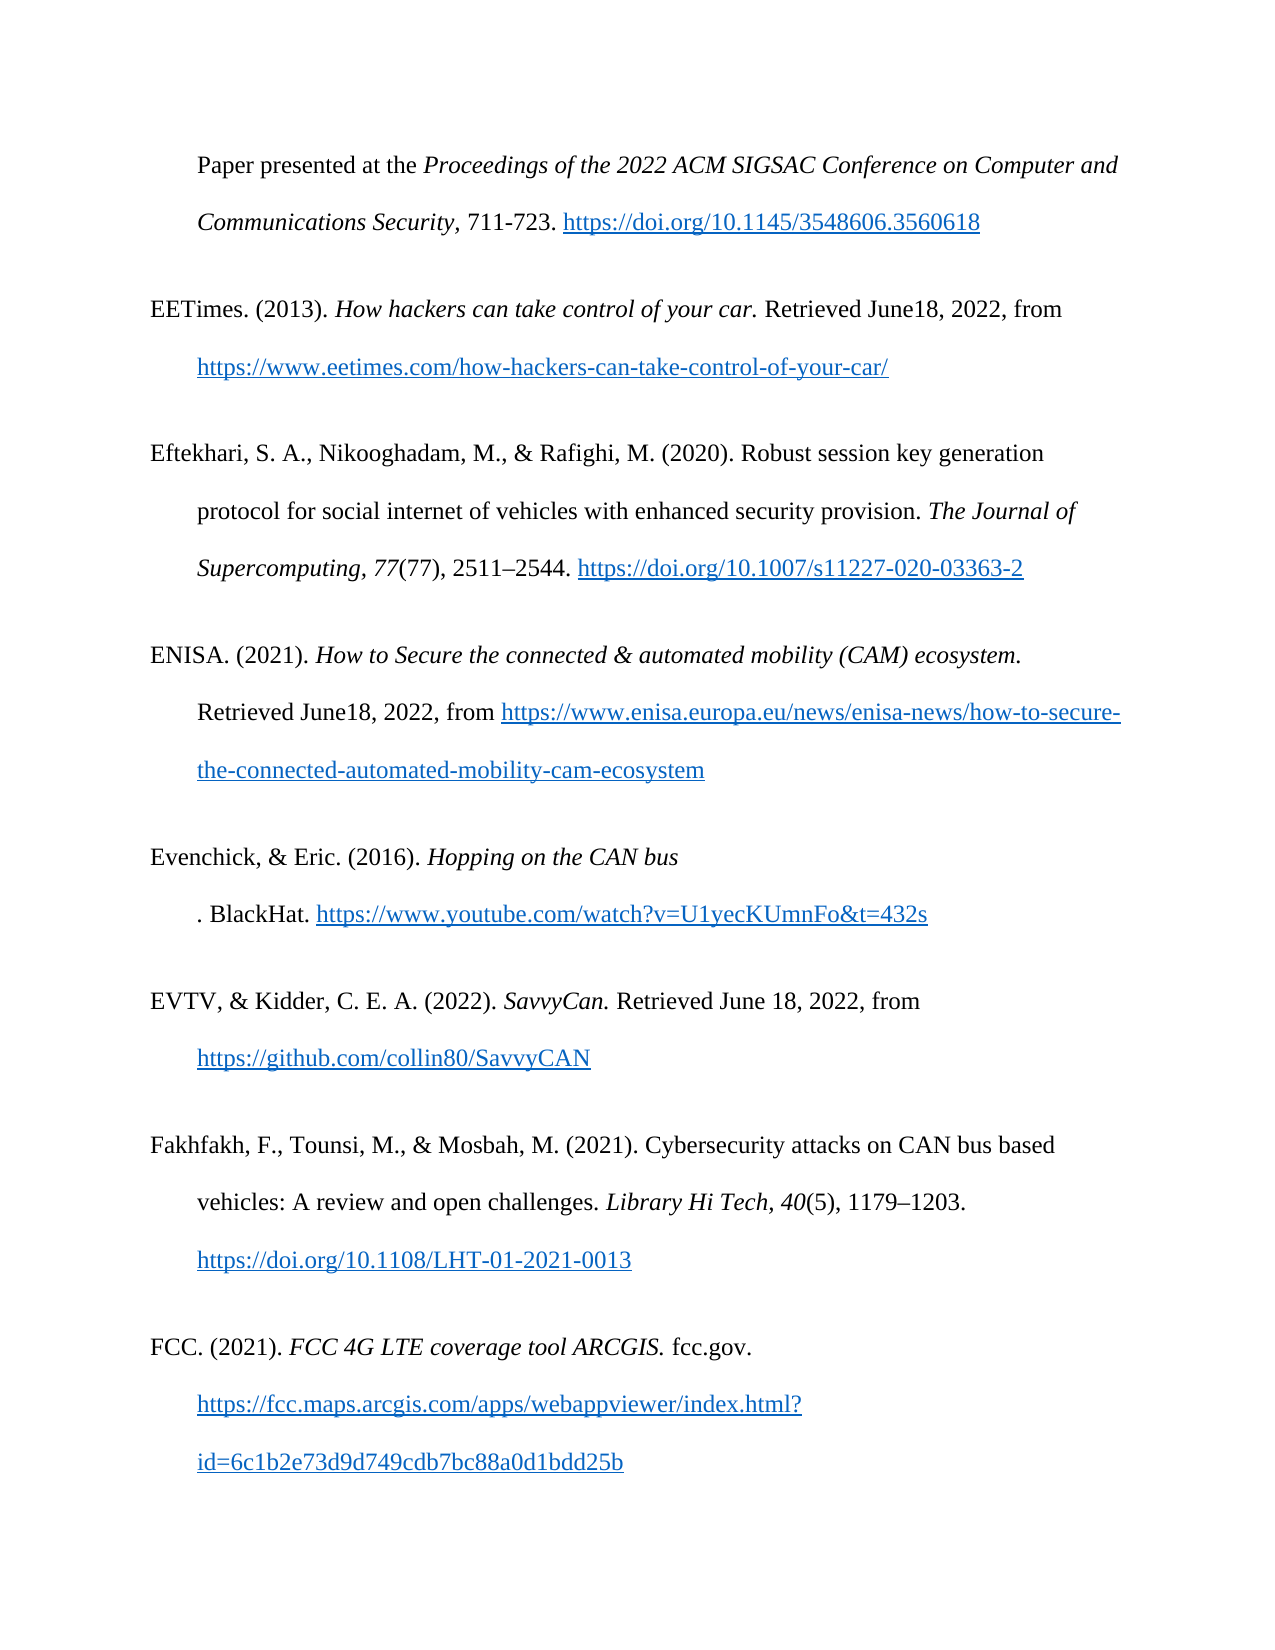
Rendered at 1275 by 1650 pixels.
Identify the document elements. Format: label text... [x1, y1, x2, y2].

text EVTV, & Kidder, C. E. A. (2022). SavvyCan. Retrieved June 18, 2022, from https://github.com/collin80/SavvyCAN [150, 986, 1125, 1072]
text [150, 150, 1125, 236]
text EETimes. (2013). How hackers can take control of your car. Retrieved June18, 2022, from https://www.eetimes.com/how-hackers-can-take-control-of-your-car/ [150, 294, 1125, 380]
text FCC. (2021). FCC 4G LTE coverage tool ARCGIS. fcc.gov. https://fcc.maps.arcgis.com/apps/webappviewer/index.html?id=6c1b2e73d9d749cdb7bc88a0d1bdd25b [150, 1332, 1125, 1475]
text Eftekhari, S. A., Nikooghadam, M., & Rafighi, M. (2020). Robust session key generation protocol for social internet of vehicles with enhanced security provision. The Journal of Supercomputing, 77(77), 2511–2544. https://doi.org/10.1007/s11227-020-03363-2 [150, 438, 1125, 582]
text ENISA. (2021). How to Secure the connected & automated mobility (CAM) ecosystem. Retrieved June18, 2022, from https://www.enisa.europa.eu/news/enisa-news/how-to-secure-the-connected-automated-mobility-cam-ecosystem [150, 640, 1125, 784]
text Evenchick, & Eric. (2016). Hopping on the CAN bus . BlackHat. https://www.youtube.com/watch?v=U1yecKUmnFo&t=432s [150, 842, 1125, 928]
text Fakhfakh, F., Tounsi, M., & Mosbah, M. (2021). Cybersecurity attacks on CAN bus based vehicles: A review and open challenges. Library Hi Tech, 40(5), 1179–1203. https://doi.org/10.1108/LHT-01-2021-0013 [150, 1130, 1125, 1274]
